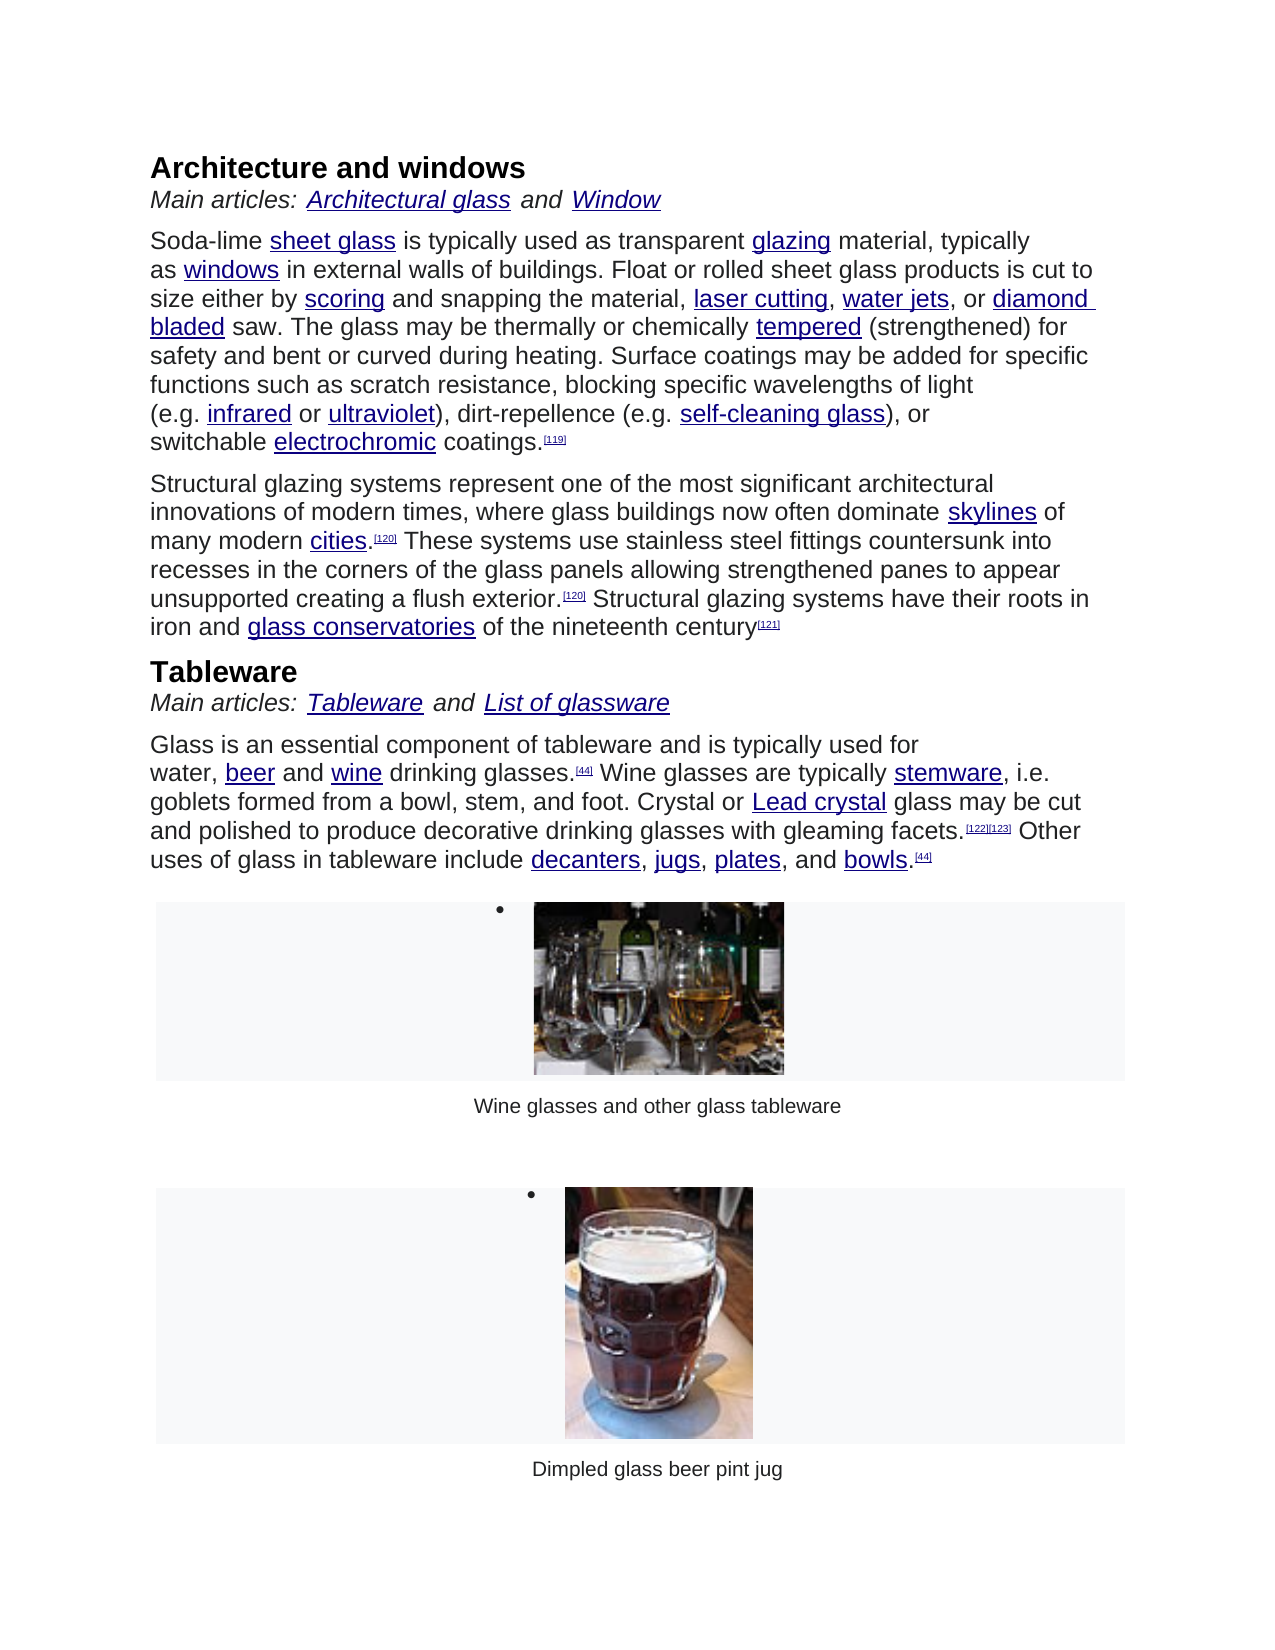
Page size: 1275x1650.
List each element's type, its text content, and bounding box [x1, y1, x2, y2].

text Wine glasses and other glass tableware [190, 1093, 1125, 1117]
text Structural glazing systems represent one of the most significant architectural innovations of modern times, where glass buildings now often dominate skylines of many modern cities.[120] These systems use stainless steel fittings countersunk into recesses in the corners of the glass panels allowing strengthened panes to appear unsupported creating a flush exterior.[120] Structural glazing systems have their roots in iron and glass conservatories of the nineteenth century[121] [150, 468, 1125, 641]
text Dimpled glass beer pint jug [190, 1457, 1125, 1481]
text Glass is an essential component of tableware and is typically used for water, beer and wine drinking glasses.[44] Wine glasses are typically stemware, i.e. goblets formed from a bowl, stem, and foot. Crystal or Lead crystal glass may be cut and polished to produce decorative drinking glasses with gleaming facets.[122][123] Other uses of glass in tableware include decanters, jugs, plates, and bowls.[44] [150, 729, 1125, 873]
text Main articles: Architectural glass and Window [150, 185, 1125, 213]
picture [565, 1187, 753, 1439]
text Tableware [150, 653, 1125, 688]
text Soda-lime sheet glass is typically used as transparent glazing material, typically as windows in external walls of buildings. Float or rolled sheet glass products is cut to size either by scoring and snapping the material, laser cutting, water jets, or diamond bladed saw. The glass may be thermally or chemically tempered (strengthened) for safety and bent or curved during heating. Surface coatings may be added for specific functions such as scratch resistance, blocking specific wavelengths of light (e.g. infrared or ultraviolet), dirt-repellence (e.g. self-cleaning glass), or switchable electrochromic coatings.[119] [150, 226, 1125, 456]
text Main articles: Tableware and List of glassware [150, 688, 1125, 717]
picture [533, 902, 785, 1075]
text Architecture and windows [150, 150, 1125, 185]
